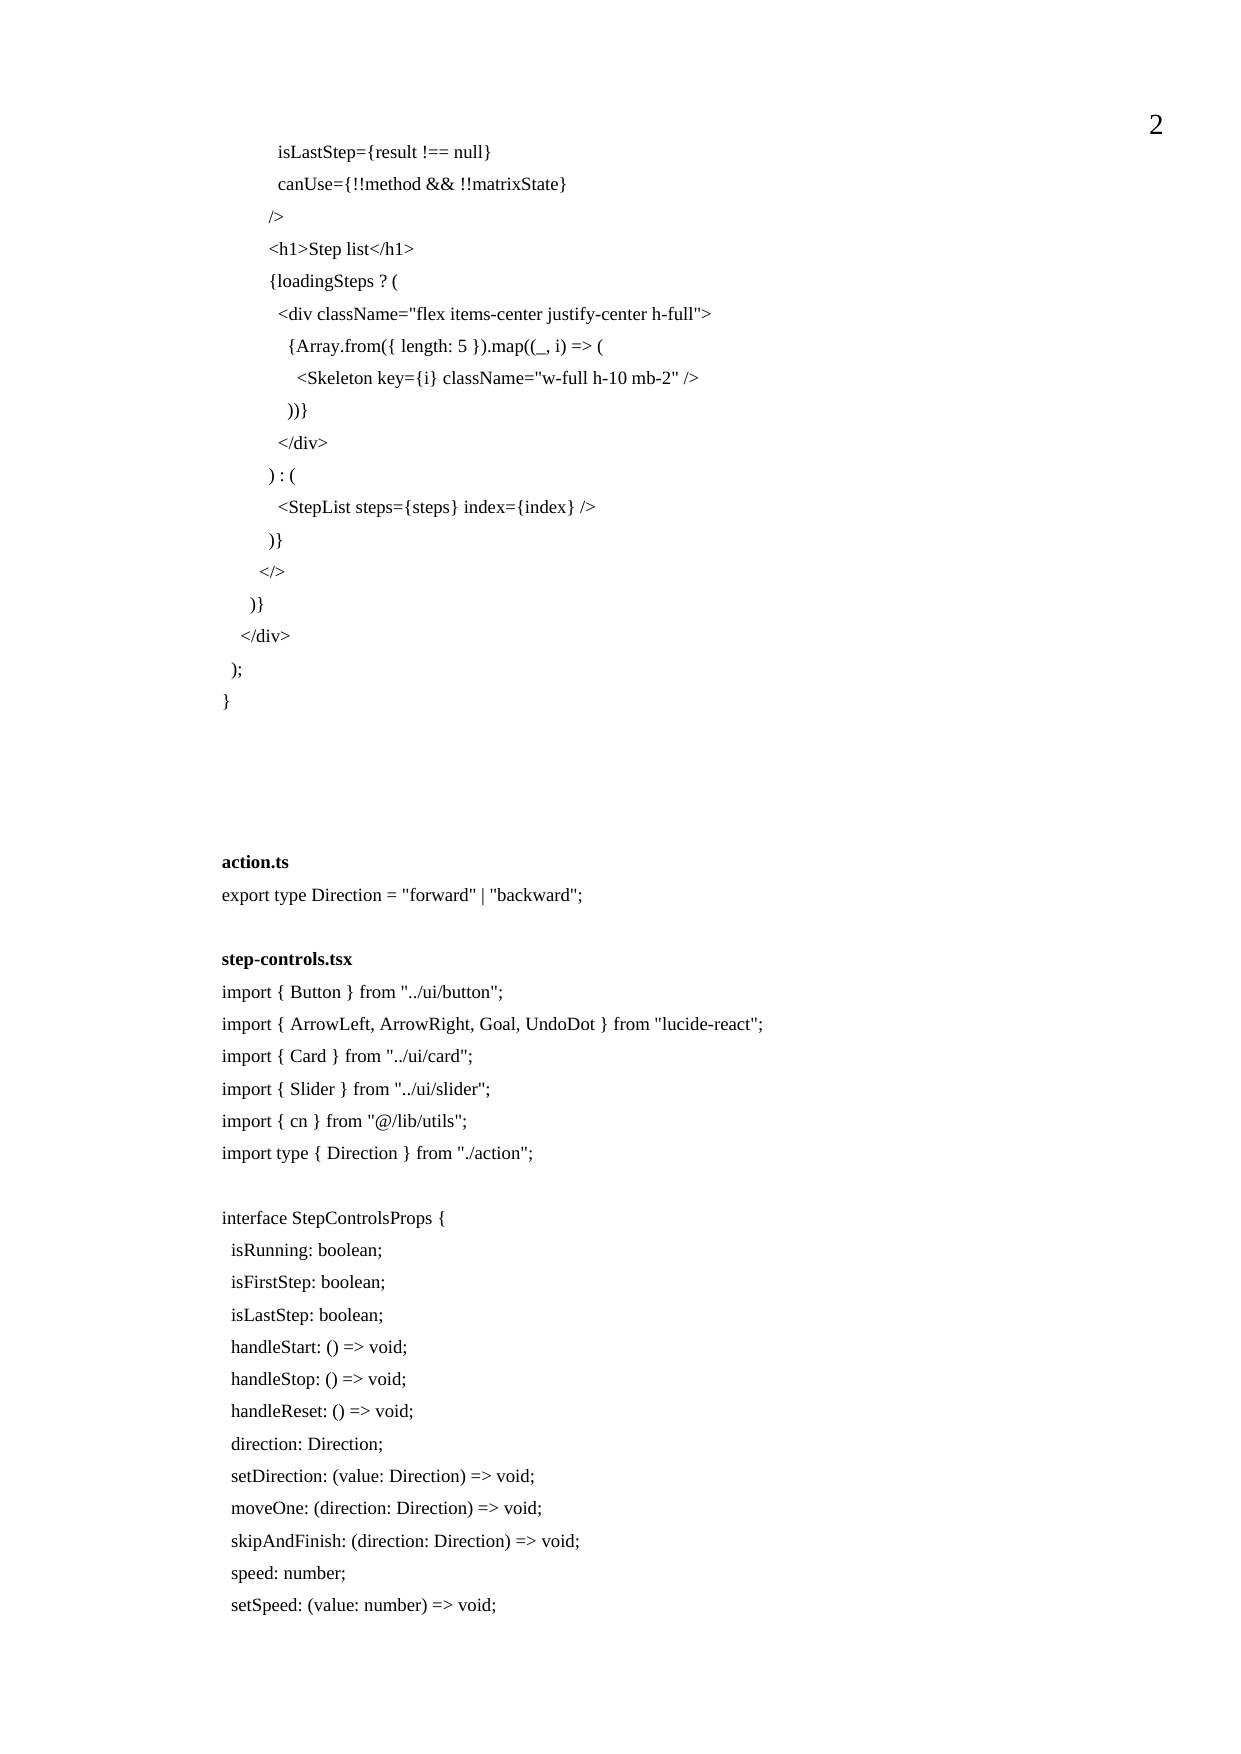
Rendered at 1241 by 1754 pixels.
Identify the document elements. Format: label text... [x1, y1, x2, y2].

text <h1>Step list</h1> [148, 238, 1152, 259]
text import { cn } from "@/lib/utils"; [148, 1110, 1152, 1131]
text isLastStep={result !== null} [148, 141, 1152, 162]
text {loadingSteps ? ( [148, 270, 1152, 292]
text isRunning: boolean; [148, 1239, 1152, 1260]
text isLastStep: boolean; [148, 1303, 1152, 1325]
text /> [148, 206, 1152, 227]
text <Skeleton key={i} className="w-full h-10 mb-2" /> [148, 367, 1152, 388]
text ))} [148, 399, 1152, 421]
text import { Card } from "../ui/card"; [148, 1045, 1152, 1067]
text setDirection: (value: Direction) => void; [148, 1465, 1152, 1486]
text handleStop: () => void; [148, 1368, 1152, 1389]
text handleStart: () => void; [148, 1336, 1152, 1357]
text moveOne: (direction: Direction) => void; [148, 1497, 1152, 1519]
text interface StepControlsProps { [148, 1207, 1152, 1228]
text handleReset: () => void; [148, 1400, 1152, 1422]
text </div> [148, 432, 1152, 453]
text {Array.from({ length: 5 }).map((_, i) => ( [148, 335, 1152, 356]
text ); [148, 658, 1152, 679]
text </> [148, 561, 1152, 582]
text setSpeed: (value: number) => void; [148, 1594, 1152, 1616]
text </div> [148, 625, 1152, 647]
text )} [148, 593, 1152, 614]
text speed: number; [148, 1562, 1152, 1583]
text ) : ( [148, 464, 1152, 485]
text skipAndFinish: (direction: Direction) => void; [148, 1529, 1152, 1551]
text import { Slider } from "../ui/slider"; [148, 1077, 1152, 1099]
text step-controls.tsx [148, 948, 1152, 970]
text import { Button } from "../ui/button"; [148, 981, 1152, 1002]
text )} [148, 528, 1152, 550]
text } [148, 690, 1152, 711]
text <StepList steps={steps} index={index} /> [148, 496, 1152, 518]
text direction: Direction; [148, 1433, 1152, 1454]
text import type { Direction } from "./action"; [148, 1142, 1152, 1163]
text canUse={!!method && !!matrixState} [148, 173, 1152, 195]
text <div className="flex items-center justify-center h-full"> [148, 302, 1152, 324]
text export type Direction = "forward" | "backward"; [148, 884, 1152, 905]
text isFirstStep: boolean; [148, 1271, 1152, 1293]
text action.ts [148, 851, 1152, 873]
text import { ArrowLeft, ArrowRight, Goal, UndoDot } from "lucide-react"; [148, 1013, 1152, 1034]
